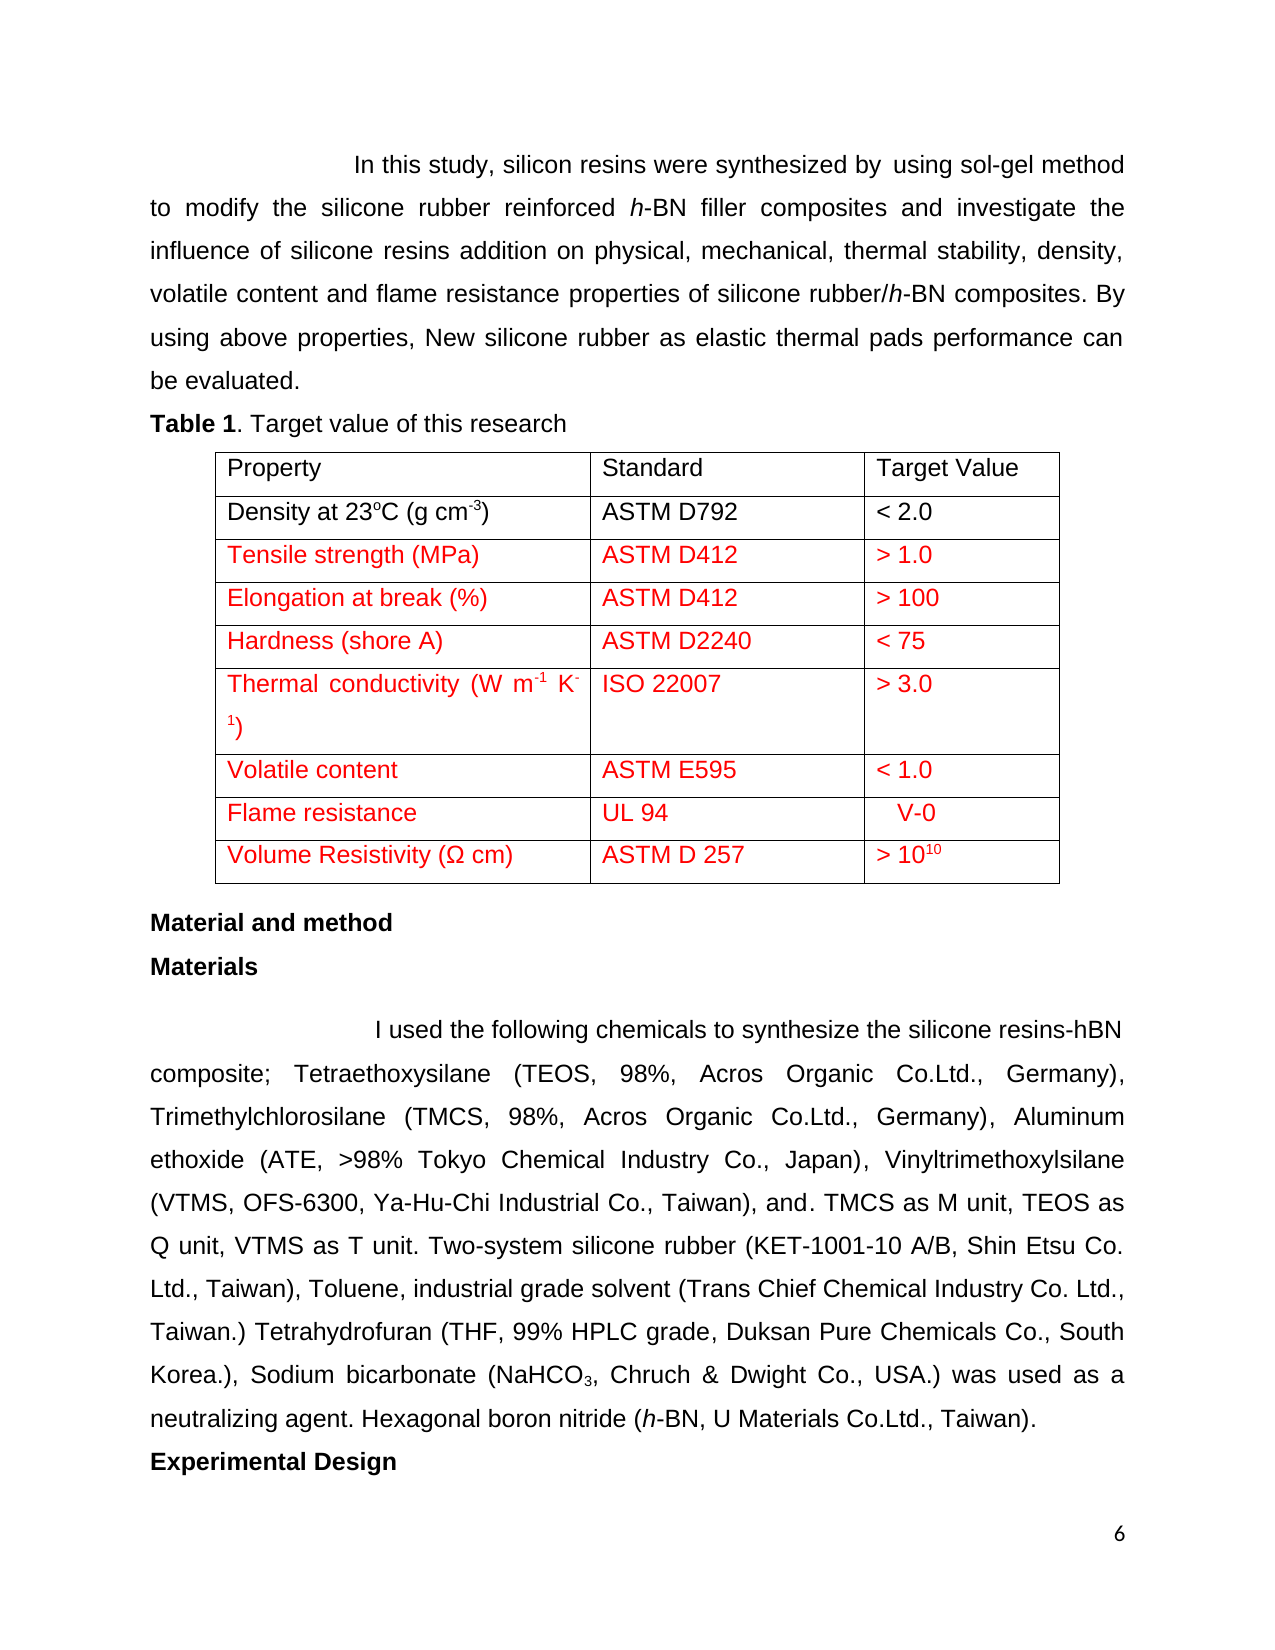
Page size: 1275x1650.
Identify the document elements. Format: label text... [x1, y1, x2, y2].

table_cell Tensile strength (MPa) [216, 540, 590, 582]
table_cell < 2.0 [865, 497, 1059, 539]
table_cell < 75 [865, 626, 1059, 668]
table_cell < 1.0 [865, 755, 1059, 797]
subtitle Material and method [150, 908, 1125, 937]
table_cell ASTM D412 [591, 540, 864, 582]
table_cell V-0 [865, 798, 1059, 839]
table_cell UL 94 [591, 798, 864, 839]
table_cell ASTM E595 [591, 755, 864, 797]
subtitle Materials [150, 952, 1125, 980]
table_cell ASTM D 257 [591, 841, 864, 882]
table_cell Density at 23oC (g cm-3) [216, 497, 590, 539]
table_cell > 1.0 [865, 540, 1059, 582]
text Table 1. Target value of this research [150, 409, 1125, 437]
table_cell > 1010 [865, 841, 1059, 882]
table_cell Volatile content [216, 755, 590, 797]
table_cell > 3.0 [865, 669, 1059, 754]
table_header Standard [591, 453, 864, 496]
table_cell Volume Resistivity (Ω cm) [216, 841, 590, 882]
text In this study, silicon resins were synthesized by using sol-gel method to modify the silicone rubber reinforced h-BN filler composites and investigate the influence of silicone resins addition on physical, mechanical, thermal stability, density, volatile content and flame resistance properties of silicone rubber/h-BN composites. By using above properties, New silicone rubber as elastic thermal pads performance can be evaluated. [150, 150, 1125, 394]
table_cell Elongation at break (%) [216, 583, 590, 625]
table_cell ASTM D2240 [591, 626, 864, 668]
table_cell ASTM D792 [591, 497, 864, 539]
table_cell ASTM D412 [591, 583, 864, 625]
table_cell Thermal conductivity (W m-1 K-1) [216, 669, 590, 754]
table_header Property [216, 453, 590, 496]
table_cell > 100 [865, 583, 1059, 625]
table_cell ISO 22007 [591, 669, 864, 754]
table_header Target Value [865, 453, 1059, 496]
table_cell Hardness (shore A) [216, 626, 590, 668]
table_cell Flame resistance [216, 798, 590, 839]
text Experimental Design [150, 1447, 1125, 1476]
text I used the following chemicals to synthesize the silicone resins-hBN composite; Tetraethoxysilane (TEOS, 98%, Acros Organic Co.Ltd., Germany), Trimethylchlorosilane (TMCS, 98%, Acros Organic Co.Ltd., Germany), Aluminum ethoxide (ATE, >98% Tokyo Chemical Industry Co., Japan), Vinyltrimethoxylsilane (VTMS, OFS-6300, Ya-Hu-Chi Industrial Co., Taiwan), and. TMCS as M unit, TEOS as Q unit, VTMS as T unit. Two-system silicone rubber (KET-1001-10 A/B, Shin Etsu Co. Ltd., Taiwan), Toluene, industrial grade solvent (Trans Chief Chemical Industry Co. Ltd., Taiwan.) Tetrahydrofuran (THF, 99% HPLC grade, Duksan Pure Chemicals Co., South Korea.), Sodium bicarbonate (NaHCO3, Chruch & Dwight Co., USA.) was used as a neutralizing agent. Hexagonal boron nitride (h-BN, U Materials Co.Ltd., Taiwan). [150, 1016, 1125, 1432]
